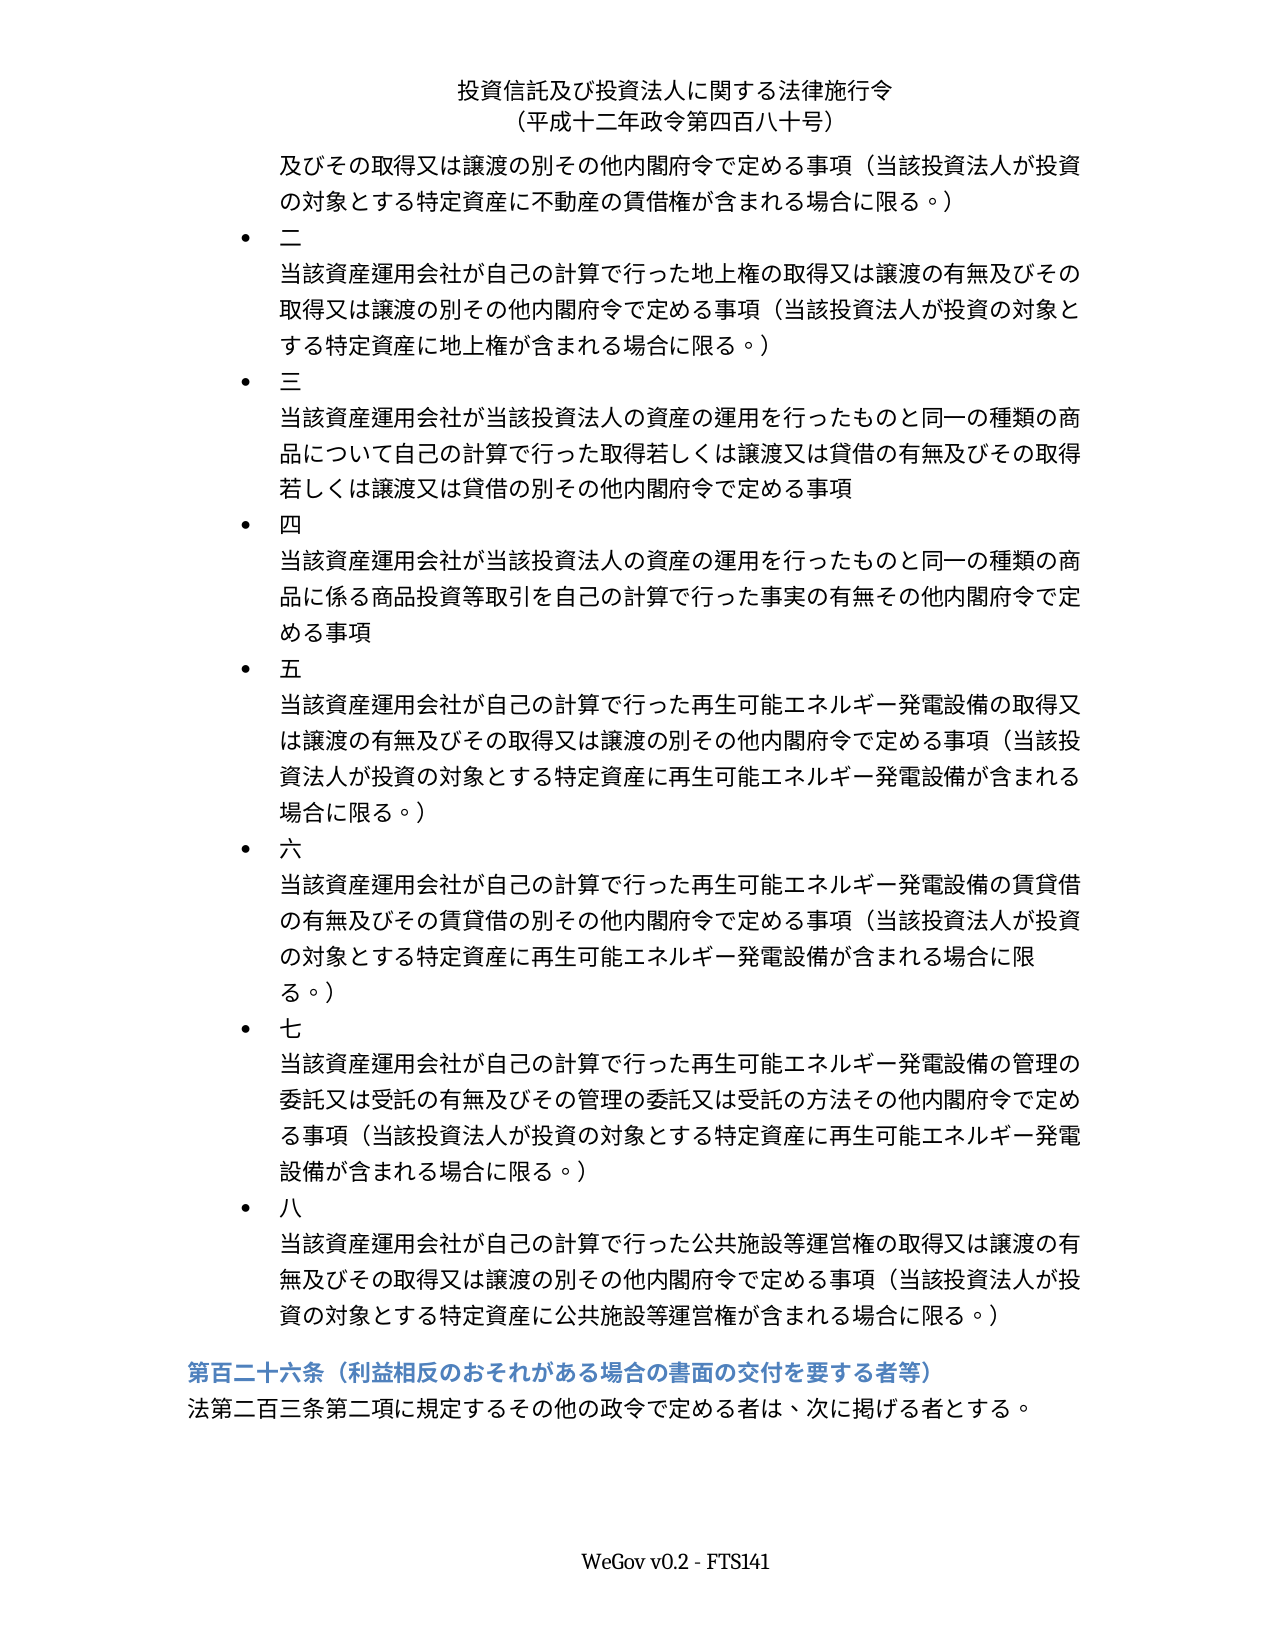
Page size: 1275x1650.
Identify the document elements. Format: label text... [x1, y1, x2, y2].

list 二 当該資産運用会社が自己の計算で行った地上権の取得又は譲渡の有無及びその取得又は譲渡の別その他内閣府令で定める事項（当該投資法人が投資の対象とする特定資産に地上権が含まれる場合に限る。） [242, 222, 1087, 361]
list 三 当該資産運用会社が当該投資法人の資産の運用を行ったものと同一の種類の商品について自己の計算で行った取得若しくは譲渡又は貸借の有無及びその取得若しくは譲渡又は貸借の別その他内閣府令で定める事項 [242, 366, 1087, 505]
list 七 当該資産運用会社が自己の計算で行った再生可能エネルギー発電設備の管理の委託又は受託の有無及びその管理の委託又は受託の方法その他内閣府令で定める事項（当該投資法人が投資の対象とする特定資産に再生可能エネルギー発電設備が含まれる場合に限る。） [242, 1012, 1087, 1187]
list 一 当該資産運用会社が自己の計算で行った不動産の賃借権の取得又は譲渡の有無及びその取得又は譲渡の別その他内閣府令で定める事項（当該投資法人が投資の対象とする特定資産に不動産の賃借権が含まれる場合に限る。） [242, 150, 1087, 217]
list 八 当該資産運用会社が自己の計算で行った公共施設等運営権の取得又は譲渡の有無及びその取得又は譲渡の別その他内閣府令で定める事項（当該投資法人が投資の対象とする特定資産に公共施設等運営権が含まれる場合に限る。） [242, 1192, 1087, 1331]
list 四 当該資産運用会社が当該投資法人の資産の運用を行ったものと同一の種類の商品に係る商品投資等取引を自己の計算で行った事実の有無その他内閣府令で定める事項 [242, 509, 1087, 648]
list 六 当該資産運用会社が自己の計算で行った再生可能エネルギー発電設備の賃貸借の有無及びその賃貸借の別その他内閣府令で定める事項（当該投資法人が投資の対象とする特定資産に再生可能エネルギー発電設備が含まれる場合に限る。） [242, 833, 1087, 1008]
list 五 当該資産運用会社が自己の計算で行った再生可能エネルギー発電設備の取得又は譲渡の有無及びその取得又は譲渡の別その他内閣府令で定める事項（当該投資法人が投資の対象とする特定資産に再生可能エネルギー発電設備が含まれる場合に限る。） [242, 653, 1087, 828]
text 法第二百三条第二項に規定するその他の政令で定める者は、次に掲げる者とする。 [187, 1393, 1087, 1424]
subtitle 第百二十六条（利益相反のおそれがある場合の書面の交付を要する者等） [187, 1357, 1087, 1388]
